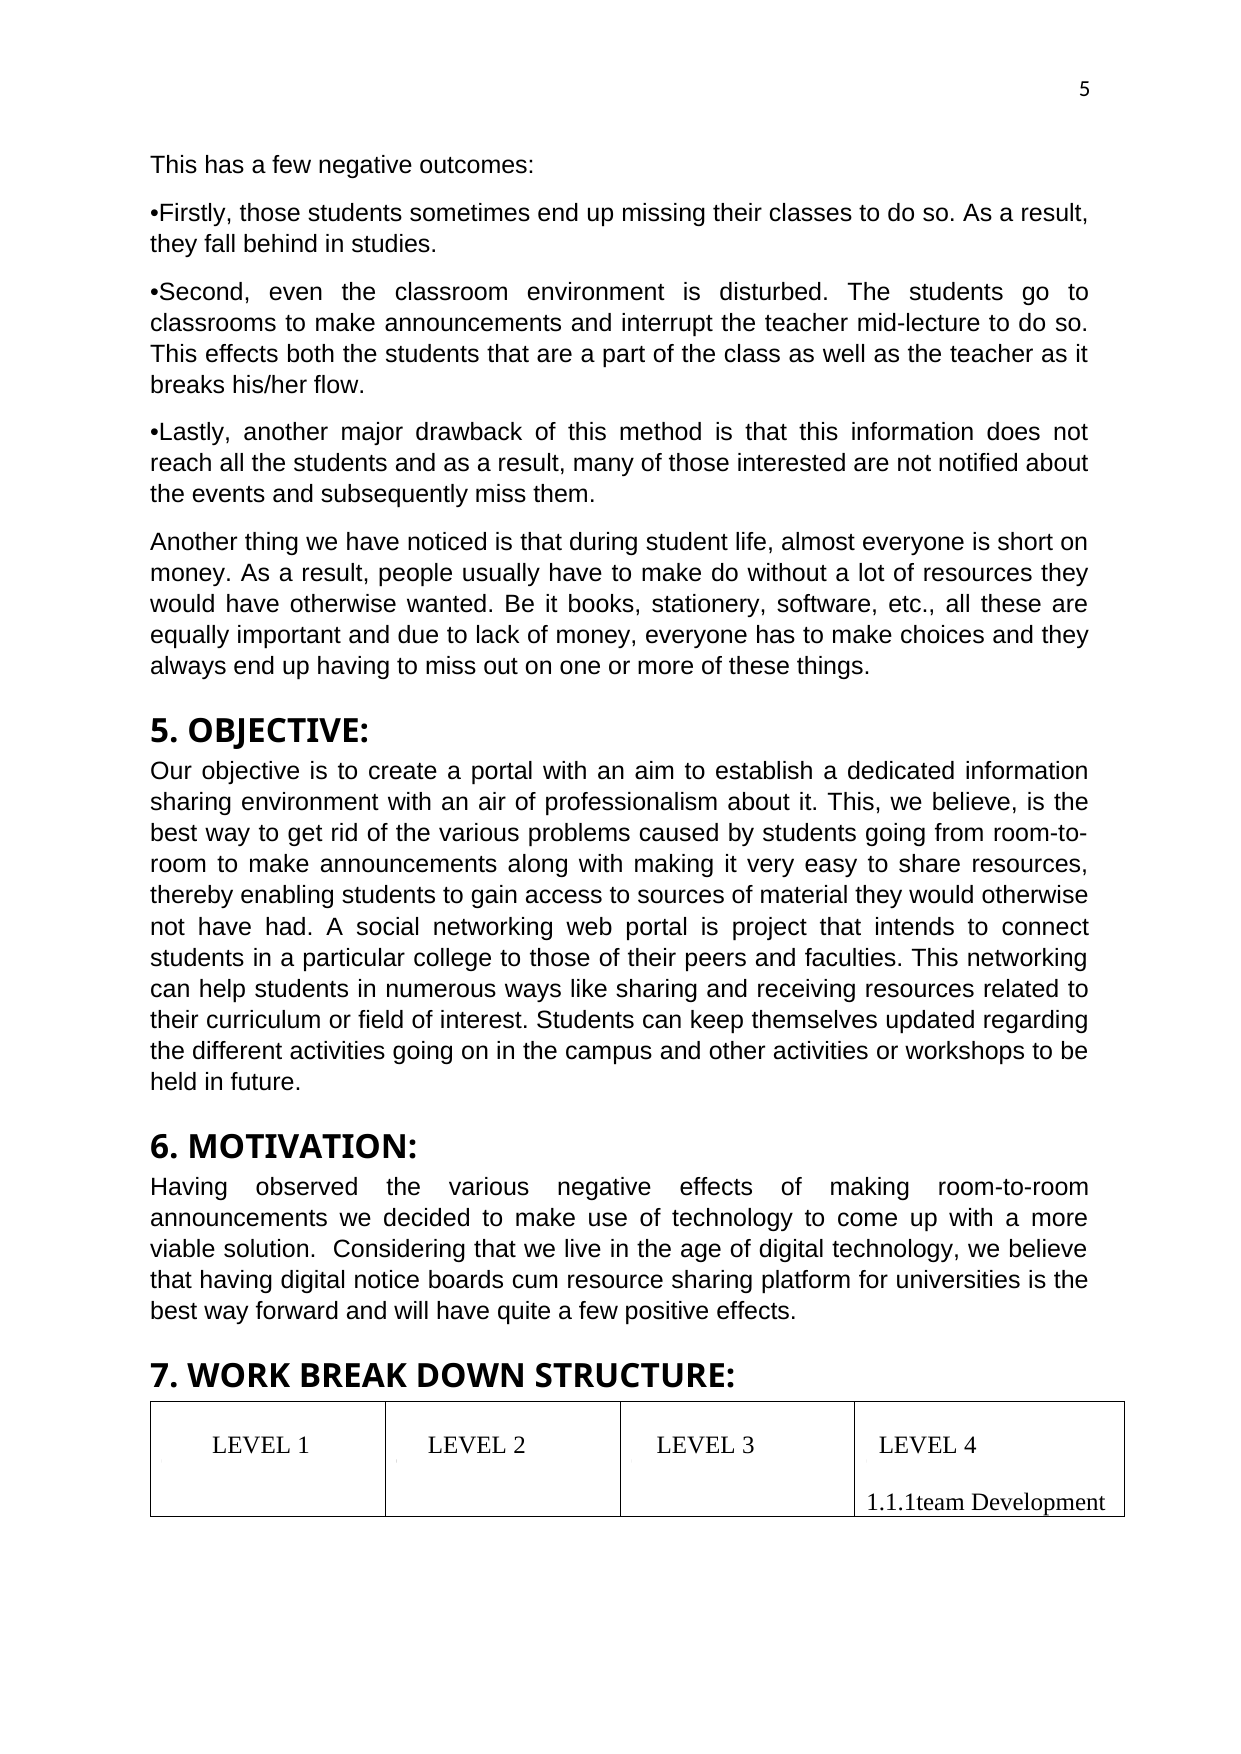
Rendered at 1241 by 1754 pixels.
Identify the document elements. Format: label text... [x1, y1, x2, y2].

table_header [386, 1402, 620, 1516]
subtitle 6. MOTIVATION: [150, 1123, 1090, 1168]
text Our objective is to create a portal with an aim to establish a dedicated information sharing environment with an air of professionalism about it. This, we believe, is the best way to get rid of the various problems caused by students going from room-to-room to make announcements along with making it very easy to share resources, thereby enabling students to gain access to sources of material they would otherwise not have had. A social networking web portal is project that intends to connect students in a particular college to those of their peers and faculties. This networking can help students in numerous ways like sharing and receiving resources related to their curriculum or field of interest. Students can keep themselves updated regarding the different activities going on in the campus and other activities or workshops to be held in future. [150, 756, 1090, 1095]
table_header LEVEL 4 1.1.1team Development [855, 1402, 1124, 1516]
text •Firstly, those students sometimes end up missing their classes to do so. As a result, they fall behind in studies. [150, 198, 1090, 257]
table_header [621, 1402, 854, 1516]
text •Lastly, another major drawback of this method is that this information does not reach all the students and as a result, many of those interested are not notified about the events and subsequently miss them. [150, 417, 1090, 508]
subtitle 7. WORK BREAK DOWN STRUCTURE: [150, 1352, 1090, 1397]
text Having observed the various negative effects of making room-to-room announcements we decided to make use of technology to come up with a more viable solution. Considering that we live in the age of digital technology, we believe that having digital notice boards cum resource sharing platform for universities is the best way forward and will have quite a few positive effects. [150, 1172, 1090, 1324]
subtitle 5. OBJECTIVE: [150, 707, 1090, 753]
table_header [151, 1402, 385, 1516]
text Another thing we have noticed is that during student life, almost everyone is short on money. As a result, people usually have to make do without a lot of resources they would have otherwise wanted. Be it books, stationery, software, etc., all these are equally important and due to lack of money, everyone has to make choices and they always end up having to miss out on one or more of these things. [150, 527, 1090, 680]
text •Second, even the classroom environment is disturbed. The students go to classrooms to make announcements and interrupt the teacher mid-lecture to do so. This effects both the students that are a part of the class as well as the teacher as it breaks his/her flow. [150, 276, 1090, 398]
text This has a few negative outcomes: [150, 150, 1090, 179]
